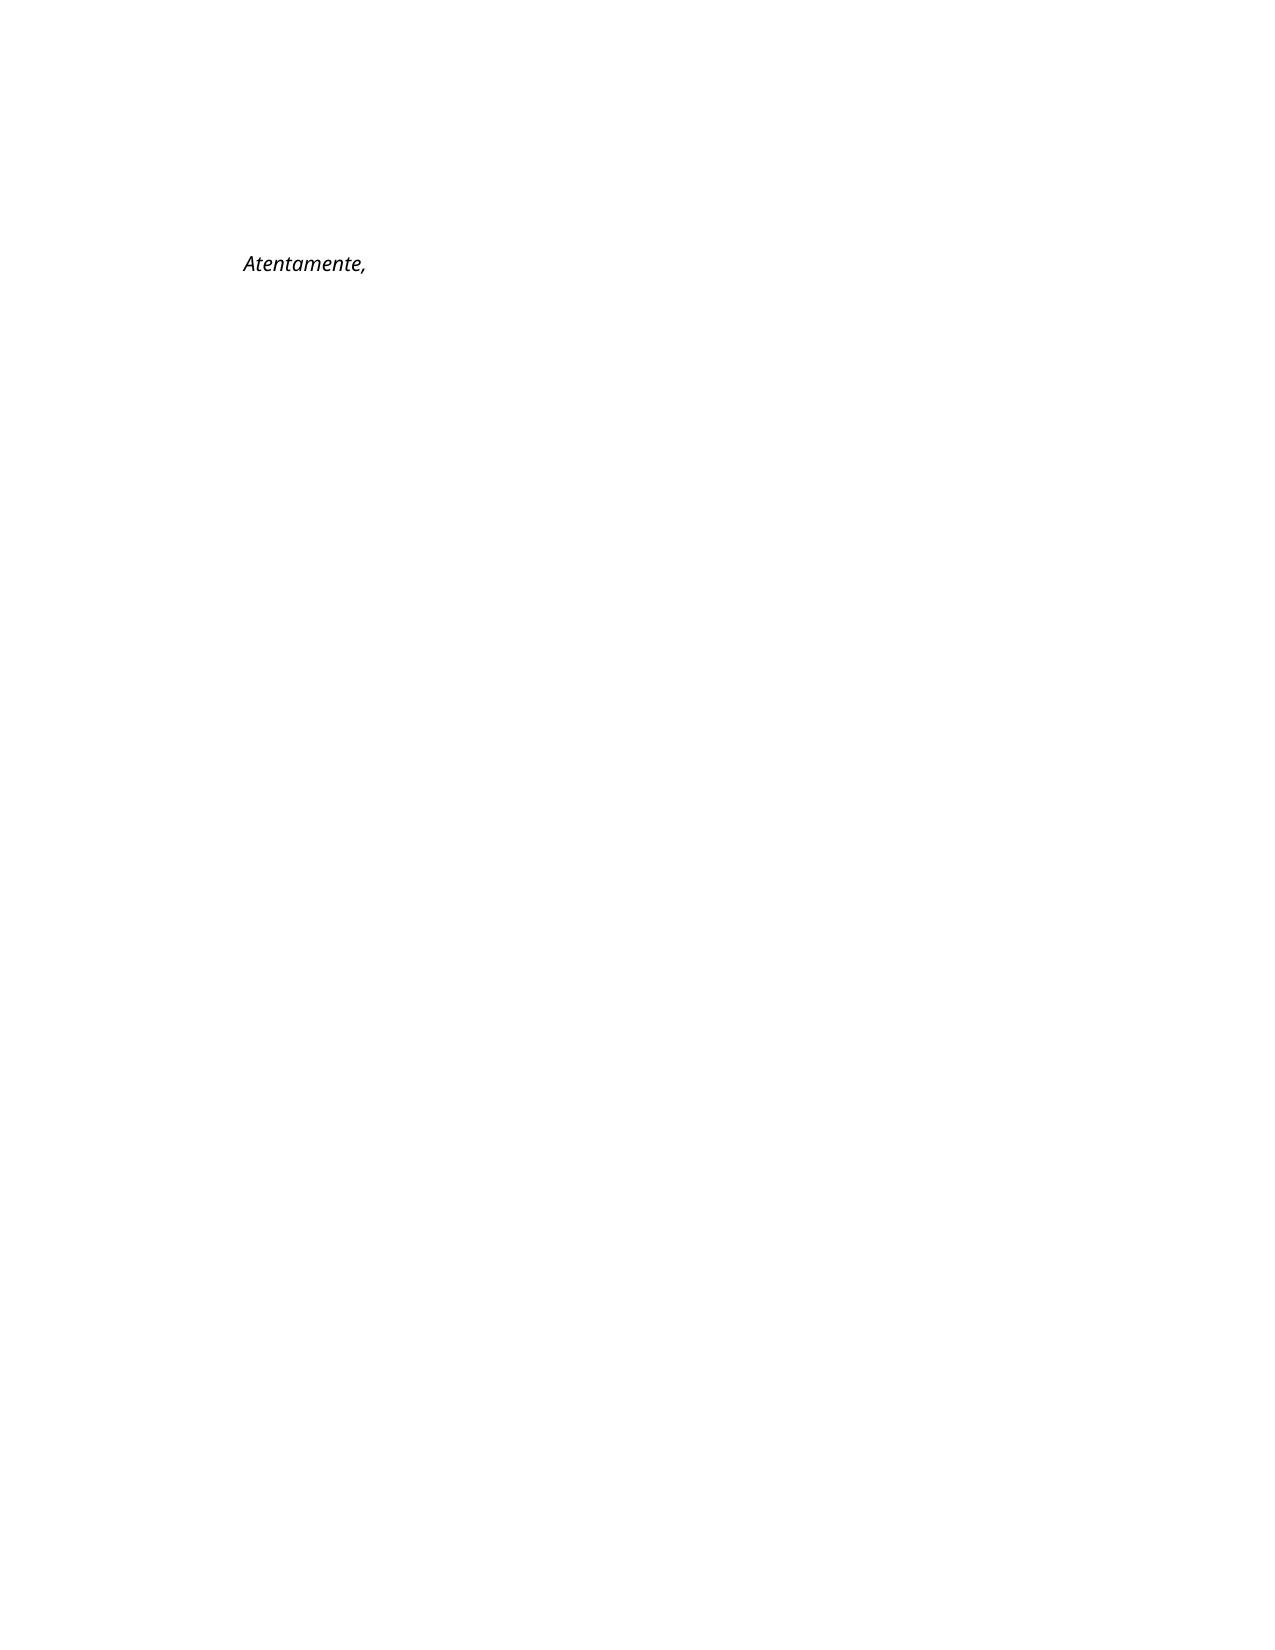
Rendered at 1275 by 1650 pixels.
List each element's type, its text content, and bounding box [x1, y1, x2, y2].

text Atentamente, [244, 249, 1106, 277]
